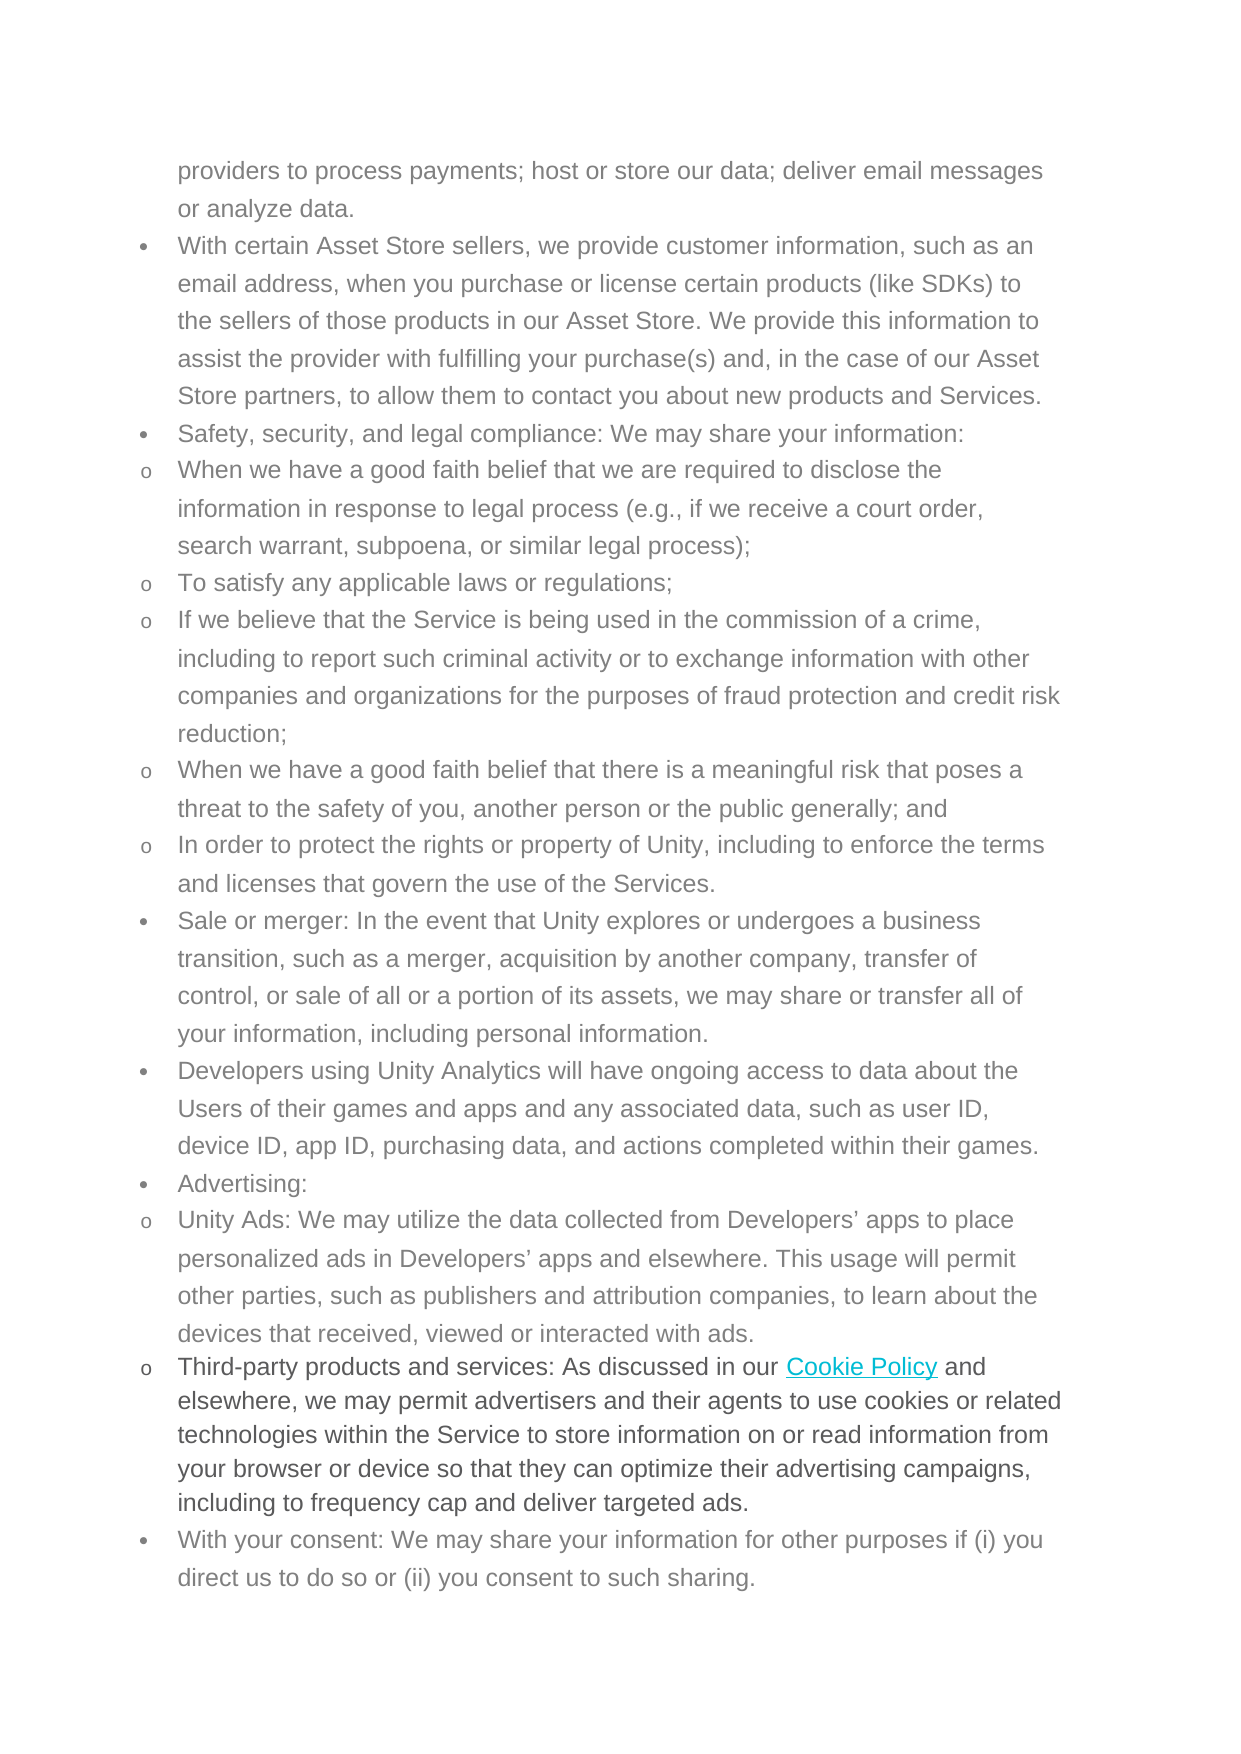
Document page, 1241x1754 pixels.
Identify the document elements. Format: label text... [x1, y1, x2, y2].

list Sale or merger: In the event that Unity explores or undergoes a business transition, such as a merger, acquisition by another company, transfer of control, or sale of all or a portion of its assets, we may share or transfer all of your information, including personal information. [140, 898, 1063, 1048]
list In order to protect the rights or property of Unity, including to enforce the terms and licenses that govern the use of the Services. [140, 823, 1063, 898]
list Developers using Unity Analytics will have ongoing access to data about the Users of their games and apps and any associated data, such as user ID, device ID, app ID, purchasing data, and actions completed within their games. [140, 1048, 1063, 1160]
list When we have a good faith belief that we are required to disclose the information in response to legal process (e.g., if we receive a court order, search warrant, subpoena, or similar legal process); [140, 448, 1063, 560]
list To satisfy any applicable laws or regulations; [140, 560, 1063, 598]
list When we have a good faith belief that there is a meaningful risk that poses a threat to the safety of you, another person or the public generally; and [140, 748, 1063, 823]
list If we believe that the Service is being used in the commission of a crime, including to report such criminal activity or to exchange information with other companies and organizations for the purposes of fraud protection and credit risk reduction; [140, 598, 1063, 748]
list With certain Asset Store sellers, we provide customer information, such as an email address, when you purchase or license certain products (like SDKs) to the sellers of those products in our Asset Store. We provide this information to assist the provider with fulfilling your purchase(s) and, in the case of our Asset Store partners, to allow them to contact you about new products and Services. [140, 223, 1063, 410]
list With your consent: We may share your information for other purposes if (i) you direct us to do so or (ii) you consent to such sharing. [140, 1516, 1063, 1591]
list Third-party products and services: As discussed in our Cookie Policy and elsewhere, we may permit advertisers and their agents to use cookies or related technologies within the Service to store information on or read information from your browser or device so that they can optimize their advertising campaigns, including to frequency cap and deliver targeted ads. [140, 1348, 1063, 1516]
list Advertising: [140, 1160, 1063, 1198]
list Safety, security, and legal compliance: We may share your information: [140, 410, 1063, 448]
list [140, 148, 1063, 223]
list Unity Ads: We may utilize the data collected from Developers’ apps to place personalized ads in Developers’ apps and elsewhere. This usage will permit other parties, such as publishers and attribution companies, to learn about the devices that received, viewed or interacted with ads. [140, 1198, 1063, 1348]
